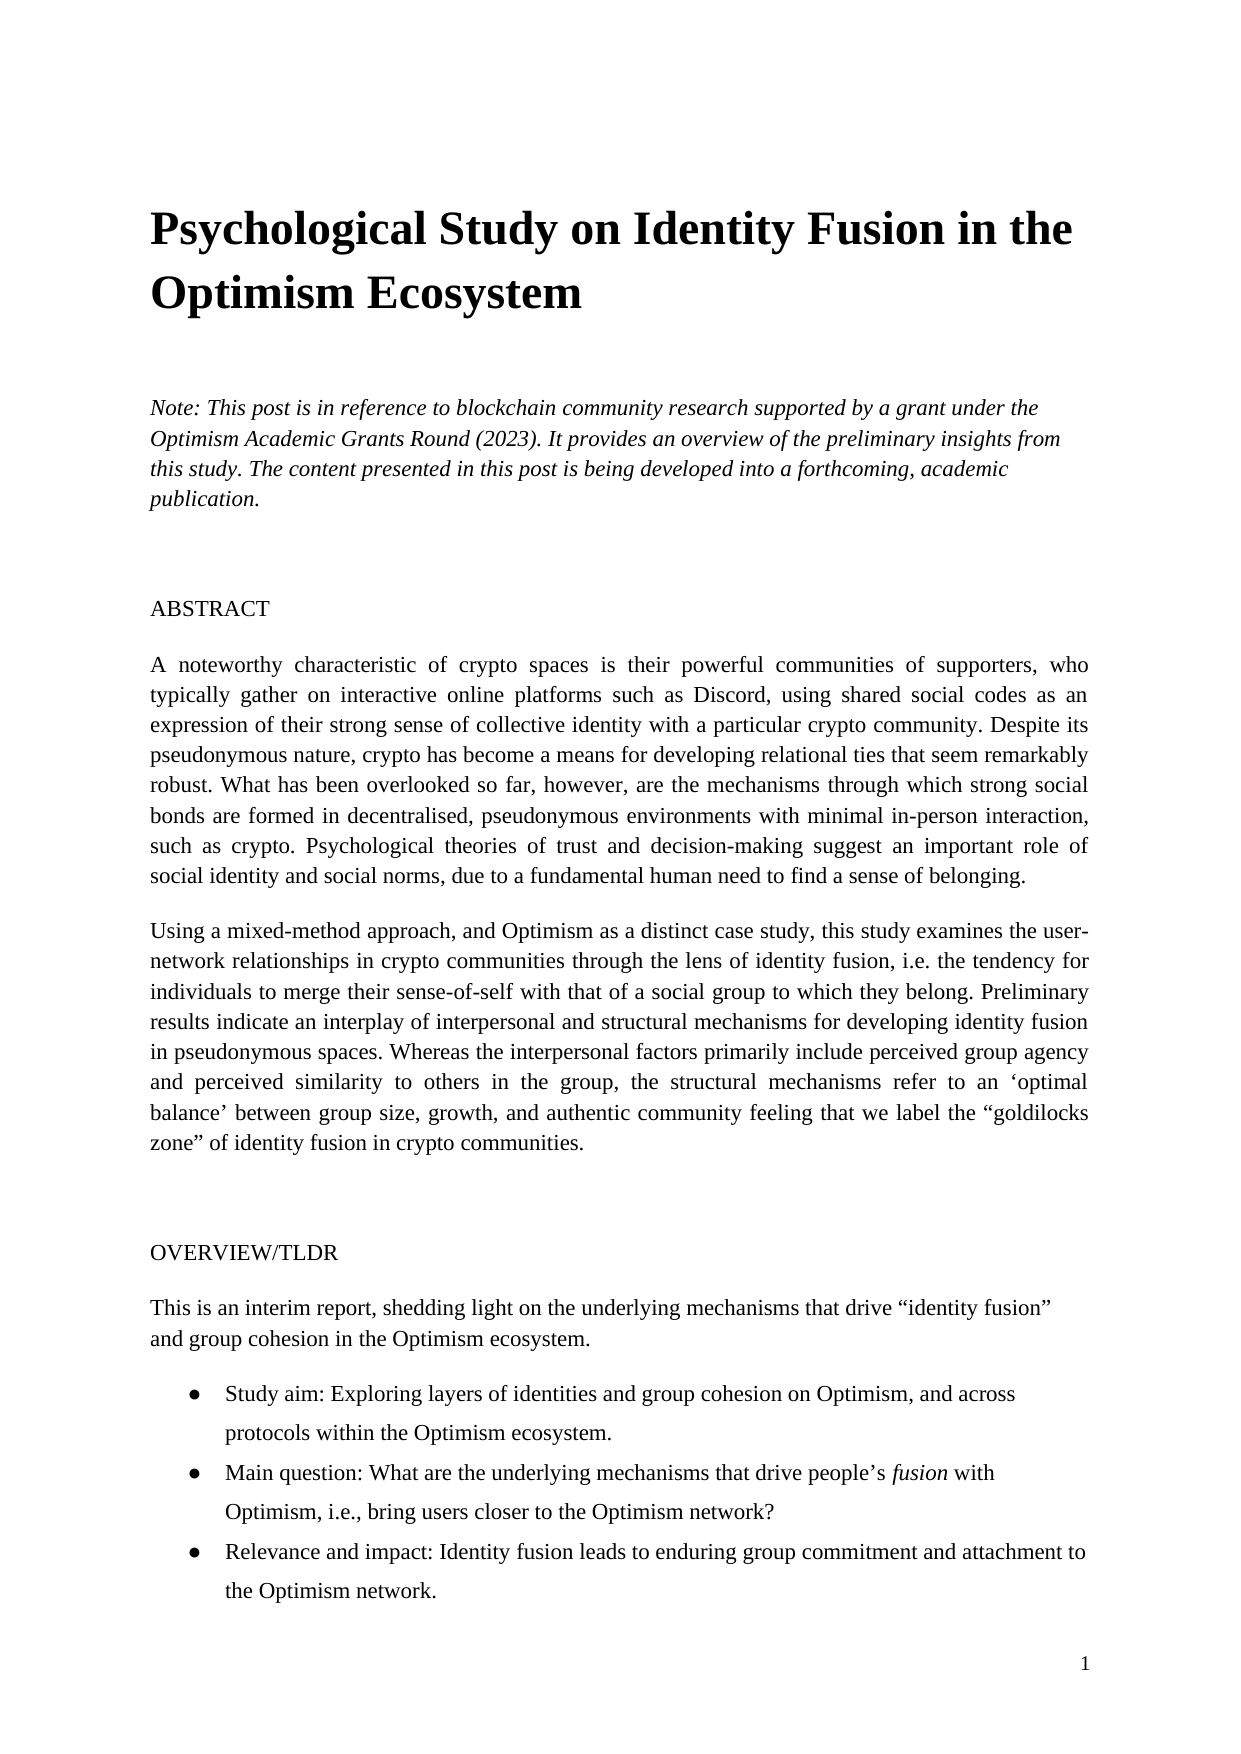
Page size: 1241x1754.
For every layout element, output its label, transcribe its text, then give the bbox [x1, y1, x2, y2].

text This is an interim report, shedding light on the underlying mechanisms that drive “identity fusion” and group cohesion in the Optimism ecosystem. [150, 1294, 1090, 1351]
text Using a mixed-method approach, and Optimism as a distinct case study, this study examines the user-network relationships in crypto communities through the lens of identity fusion, i.e. the tendency for individuals to merge their sense-of-self with that of a social group to which they belong. Preliminary results indicate an interplay of interpersonal and structural mechanisms for developing identity fusion in pseudonymous spaces. Whereas the interpersonal factors primarily include perceived group agency and perceived similarity to others in the group, the structural mechanisms refer to an ‘optimal balance’ between group size, growth, and authentic community feeling that we label the “goldilocks zone” of identity fusion in crypto communities. [150, 917, 1090, 1155]
text OVERVIEW/TLDR [150, 1239, 1090, 1266]
subtitle Psychological Study on Identity Fusion in the Optimism Ecosystem [150, 200, 1090, 318]
text Note: This post is in reference to blockchain community research supported by a grant under the Optimism Academic Grants Round (2023). It provides an overview of the preliminary insights from this study. The content presented in this post is being developed into a forthcoming, academic publication. [150, 394, 1090, 511]
text A noteworthy characteristic of crypto spaces is their powerful communities of supporters, who typically gather on interactive online platforms such as Discord, using shared social codes as an expression of their strong sense of collective identity with a particular crypto community. Despite its pseudonymous nature, crypto has become a means for developing relational ties that seem remarkably robust. What has been overlooked so far, however, are the mechanisms through which strong social bonds are formed in decentralised, pseudonymous environments with minimal in-person interaction, such as crypto. Psychological theories of trust and decision-making suggest an important role of social identity and social norms, due to a fundamental human need to find a sense of belonging. [150, 651, 1090, 888]
list Relevance and impact: Identity fusion leads to enduring group commitment and attachment to the Optimism network. [187, 1538, 1090, 1603]
list Study aim: Exploring layers of identities and group cohesion on Optimism, and across protocols within the Optimism ecosystem. [187, 1380, 1090, 1446]
text ABSTRACT [150, 595, 1090, 622]
list Main question: What are the underlying mechanisms that drive people’s fusion with Optimism, i.e., bring users closer to the Optimism network? [187, 1459, 1090, 1524]
